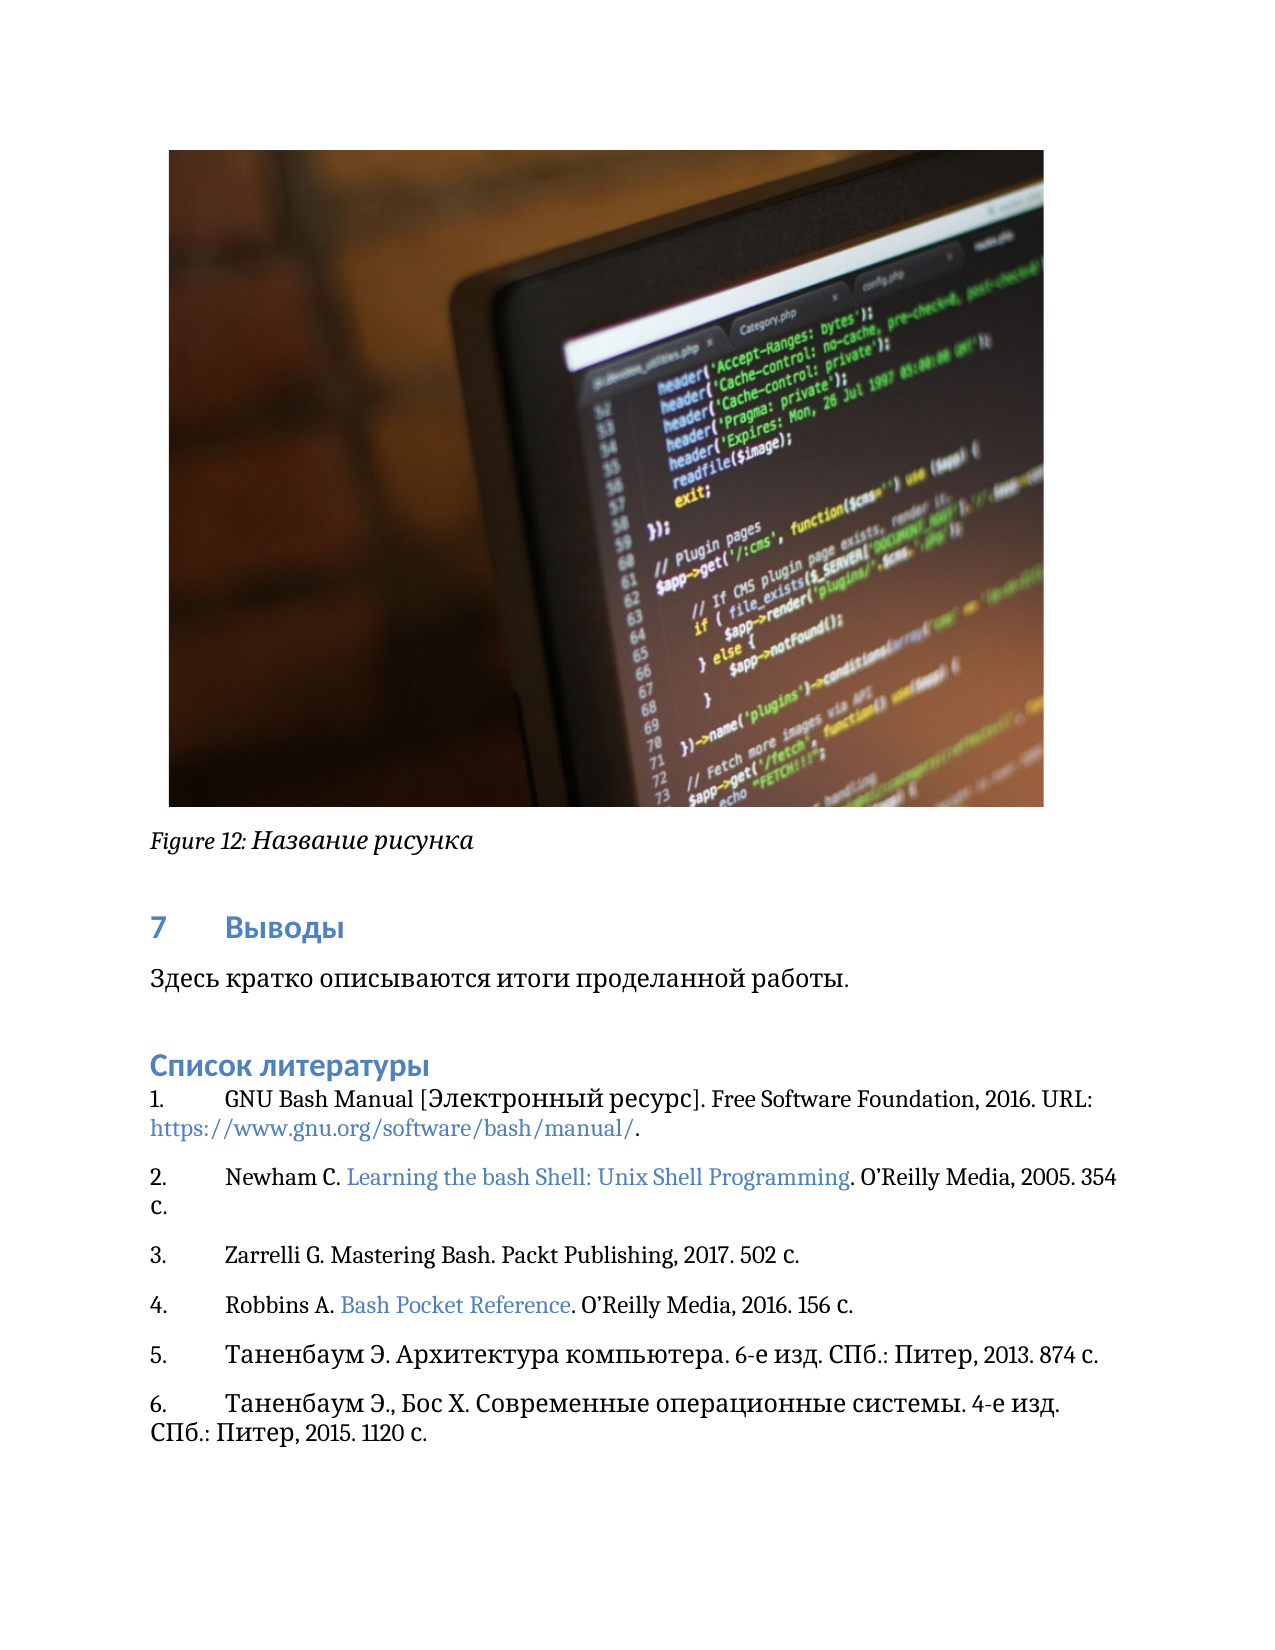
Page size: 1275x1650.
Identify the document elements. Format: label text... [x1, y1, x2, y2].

text 5. Таненбаум Э. Архитектура компьютера. 6-е изд. СПб.: Питер, 2013. 874 с. [150, 1341, 1125, 1369]
text 3. Zarrelli G. Mastering Bash. Packt Publishing, 2017. 502 с. [150, 1241, 1125, 1270]
text Здесь кратко описываются итоги проделанной работы. [150, 965, 1125, 994]
text Figure 12: Название рисунка [150, 827, 1125, 856]
subtitle Список литературы [150, 1044, 1125, 1085]
picture [168, 150, 1044, 807]
text 4. Robbins A. Bash Pocket Reference. O’Reilly Media, 2016. 156 с. [150, 1291, 1125, 1320]
text 2. Newham C. Learning the bash Shell: Unix Shell Programming. O’Reilly Media, 2005. 354 с. [150, 1163, 1125, 1221]
text 6. Таненбаум Э., Бос Х. Современные операционные системы. 4-е изд. СПб.: Питер, 2015. 1120 с. [150, 1390, 1125, 1448]
text 1. GNU Bash Manual [Электронный ресурс]. Free Software Foundation, 2016. URL: https://www.gnu.org/software/bash/manual/. [150, 1085, 1125, 1142]
subtitle 7 Выводы [150, 906, 1125, 947]
